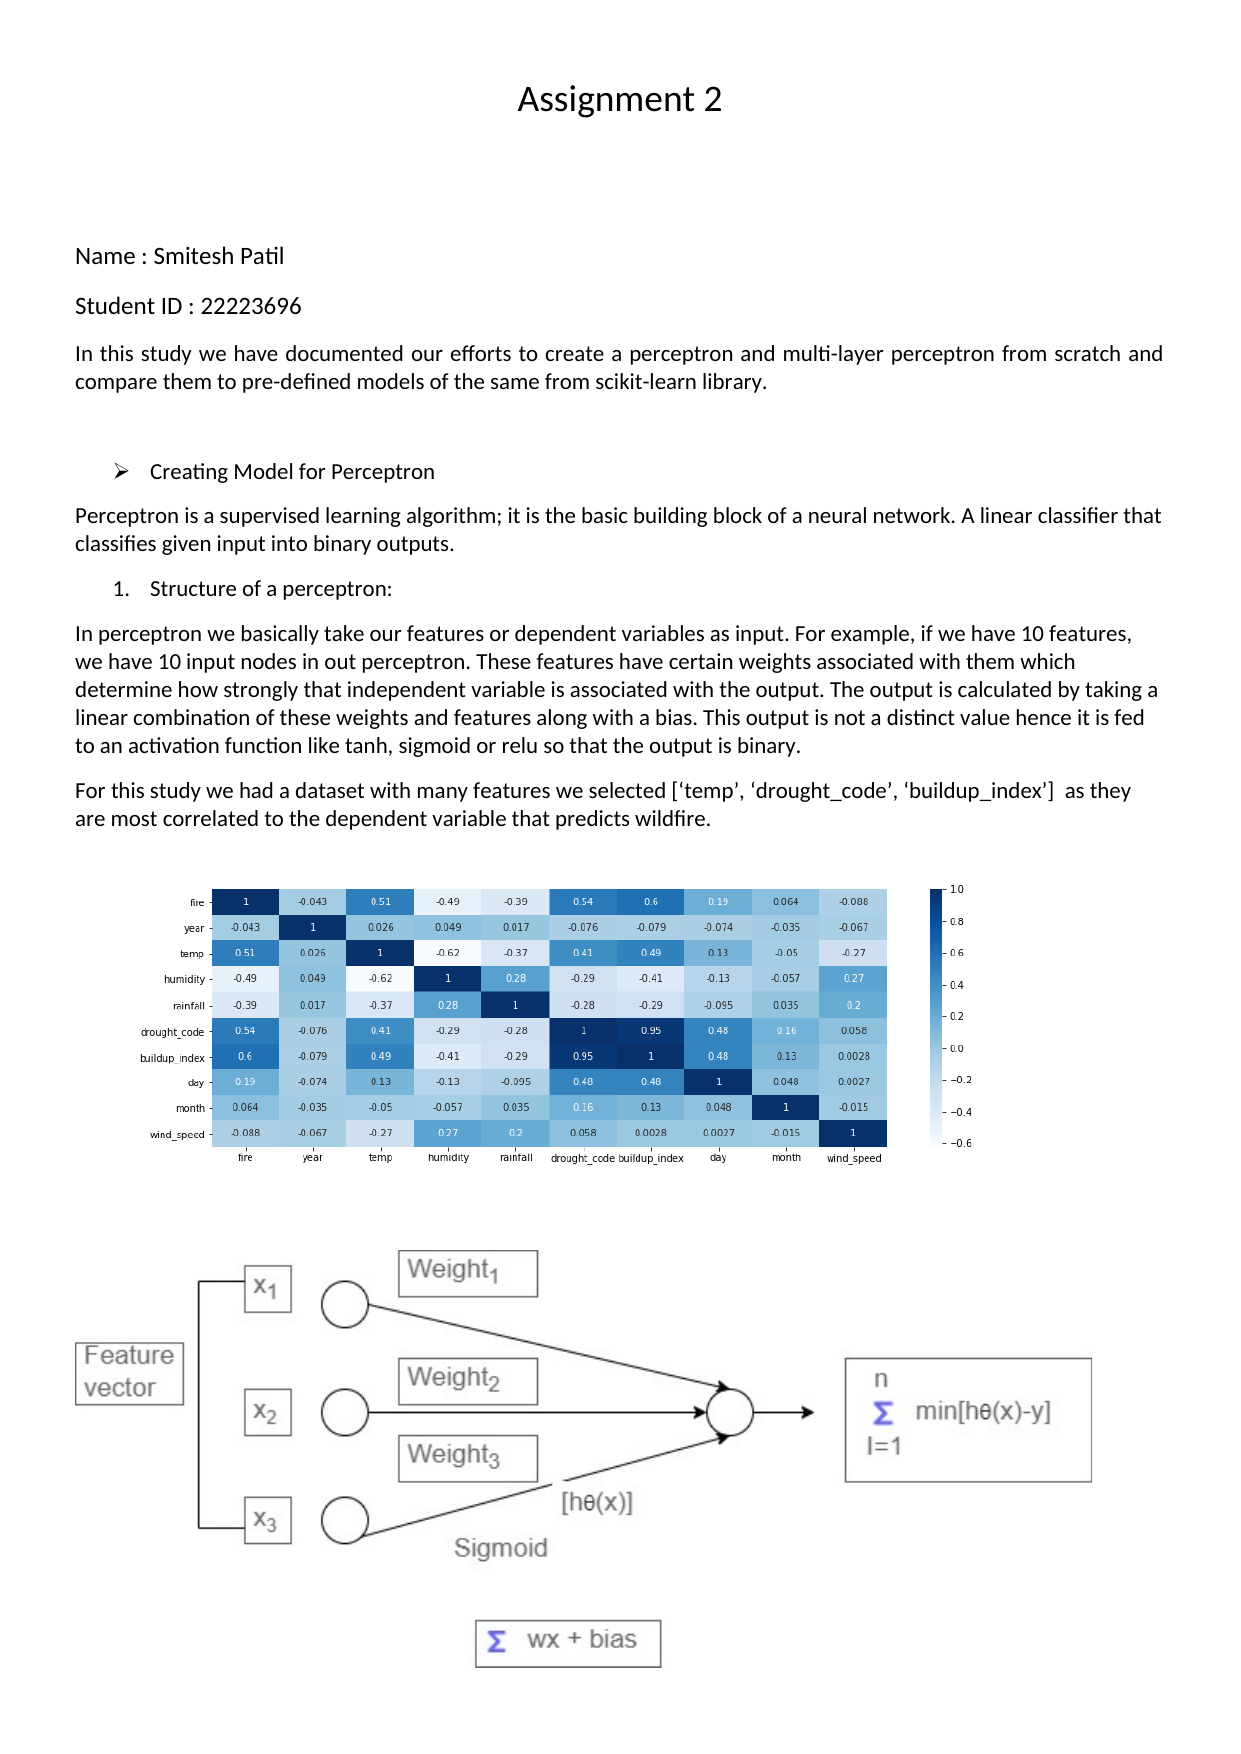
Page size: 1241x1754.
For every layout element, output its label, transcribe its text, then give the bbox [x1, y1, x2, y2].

text Assignment 2 [75, 75, 1165, 121]
list Structure of a perceptron: [112, 574, 1165, 602]
text Name : Smitesh Patil [75, 240, 1165, 271]
text In perceptron we basically take our features or dependent variables as input. For example, if we have 10 features, we have 10 input nodes in out perceptron. These features have certain weights associated with them which determine how strongly that independent variable is associated with the output. The output is calculated by taking a linear combination of these weights and features along with a bias. This output is not a distinct value hence it is fed to an activation function like tanh, sigmoid or relu so that the output is binary. [75, 619, 1165, 759]
text Perceptron is a supervised learning algorithm; it is the basic building block of a neural network. A linear classifier that classifies given input into binary outputs. [75, 502, 1165, 558]
list Creating Model for Perceptron [112, 457, 1165, 485]
picture [75, 848, 1164, 1189]
text In this study we have documented our efforts to create a perceptron and multi-layer perceptron from scratch and compare them to pre-defined models of the same from scikit-learn library. [75, 339, 1165, 396]
text Student ID : 22223696 [75, 290, 1165, 320]
picture [75, 1250, 1093, 1668]
text For this study we had a dataset with many features we selected [‘temp’, ‘drought_code’, ‘buildup_index’] as they are most correlated to the dependent variable that predicts wildfire. [75, 776, 1165, 832]
